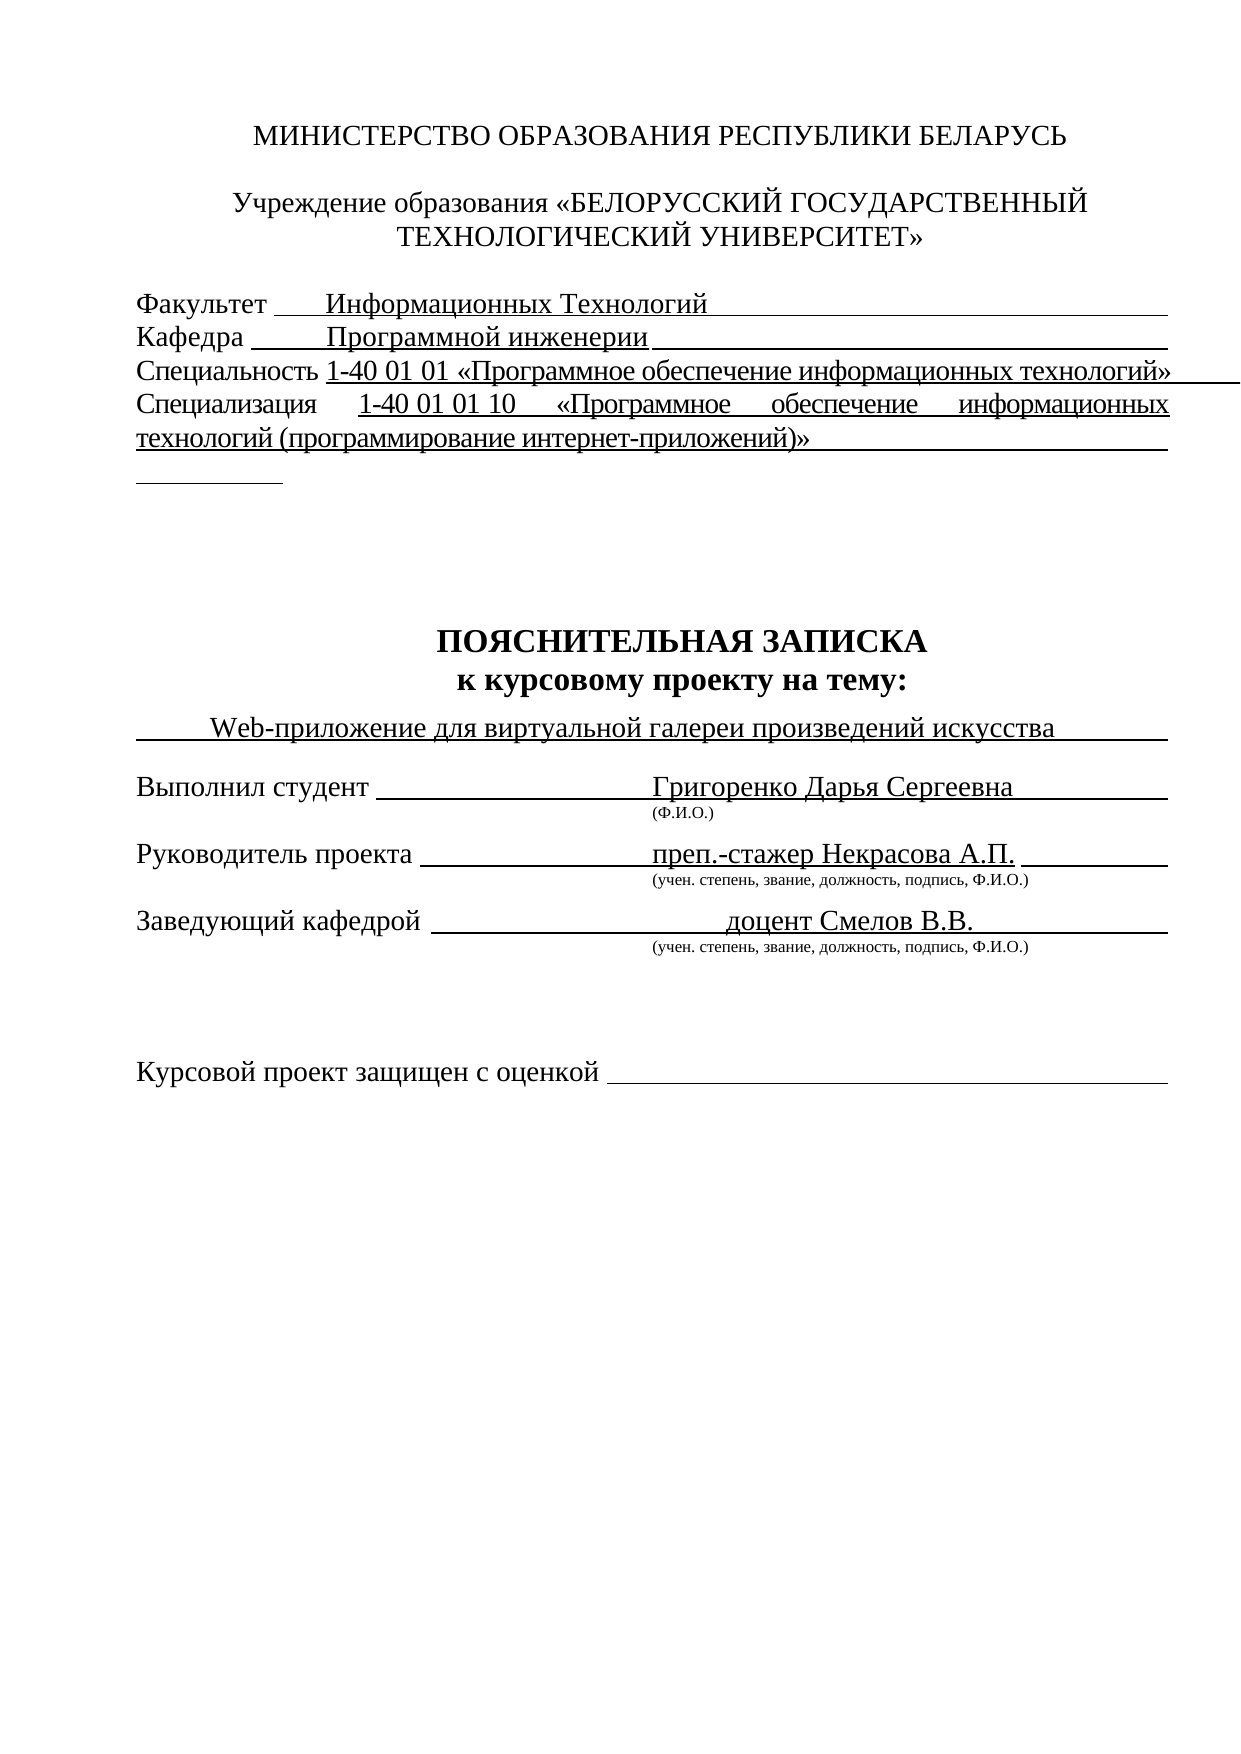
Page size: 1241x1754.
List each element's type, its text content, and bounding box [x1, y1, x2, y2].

text Заведующий кафедрой доцент Смелов В.В. [136, 903, 1184, 937]
text Специализация 1-40 01 01 10 «Программное обеспечение информационных технологий (программирование интернет-приложений)» [136, 386, 1169, 487]
text Курсовой проект защищен с оценкой [136, 1054, 1184, 1087]
text Специальность 1-40 01 01 «Программное обеспечение информационных технологий» [136, 353, 1184, 386]
text (учен. степень, звание, должность, подпись, Ф.И.О.) [652, 869, 1184, 903]
text (Ф.И.О.) [578, 802, 1184, 836]
text Факультет Информационных Технологий [136, 286, 1184, 319]
text (учен. степень, звание, должность, подпись, Ф.И.О.) [652, 937, 1184, 970]
text Учреждение образования «БЕЛОРУССКИЙ ГОСУДАРСТВЕННЫЙ ТЕХНОЛОГИЧЕСКИЙ УНИВЕРСИТЕТ» [136, 185, 1184, 252]
text к курсовому проекту на тему: [136, 659, 1184, 698]
text ПОЯСНИТЕЛЬНАЯ ЗАПИСКА [136, 621, 1184, 659]
text Кафедра Программной инженерии [136, 319, 1184, 353]
text Выполнил студент Григоренко Дарья Сергеевна [136, 769, 1184, 802]
text МИНИСТЕРСТВО ОБРАЗОВАНИЯ РЕСПУБЛИКИ БЕЛАРУСЬ [136, 118, 1184, 152]
text Web-приложение для виртуальной галереи произведений искусства [136, 710, 1181, 744]
text Руководитель проекта преп.-стажер Некрасова А.П. [136, 836, 1184, 869]
